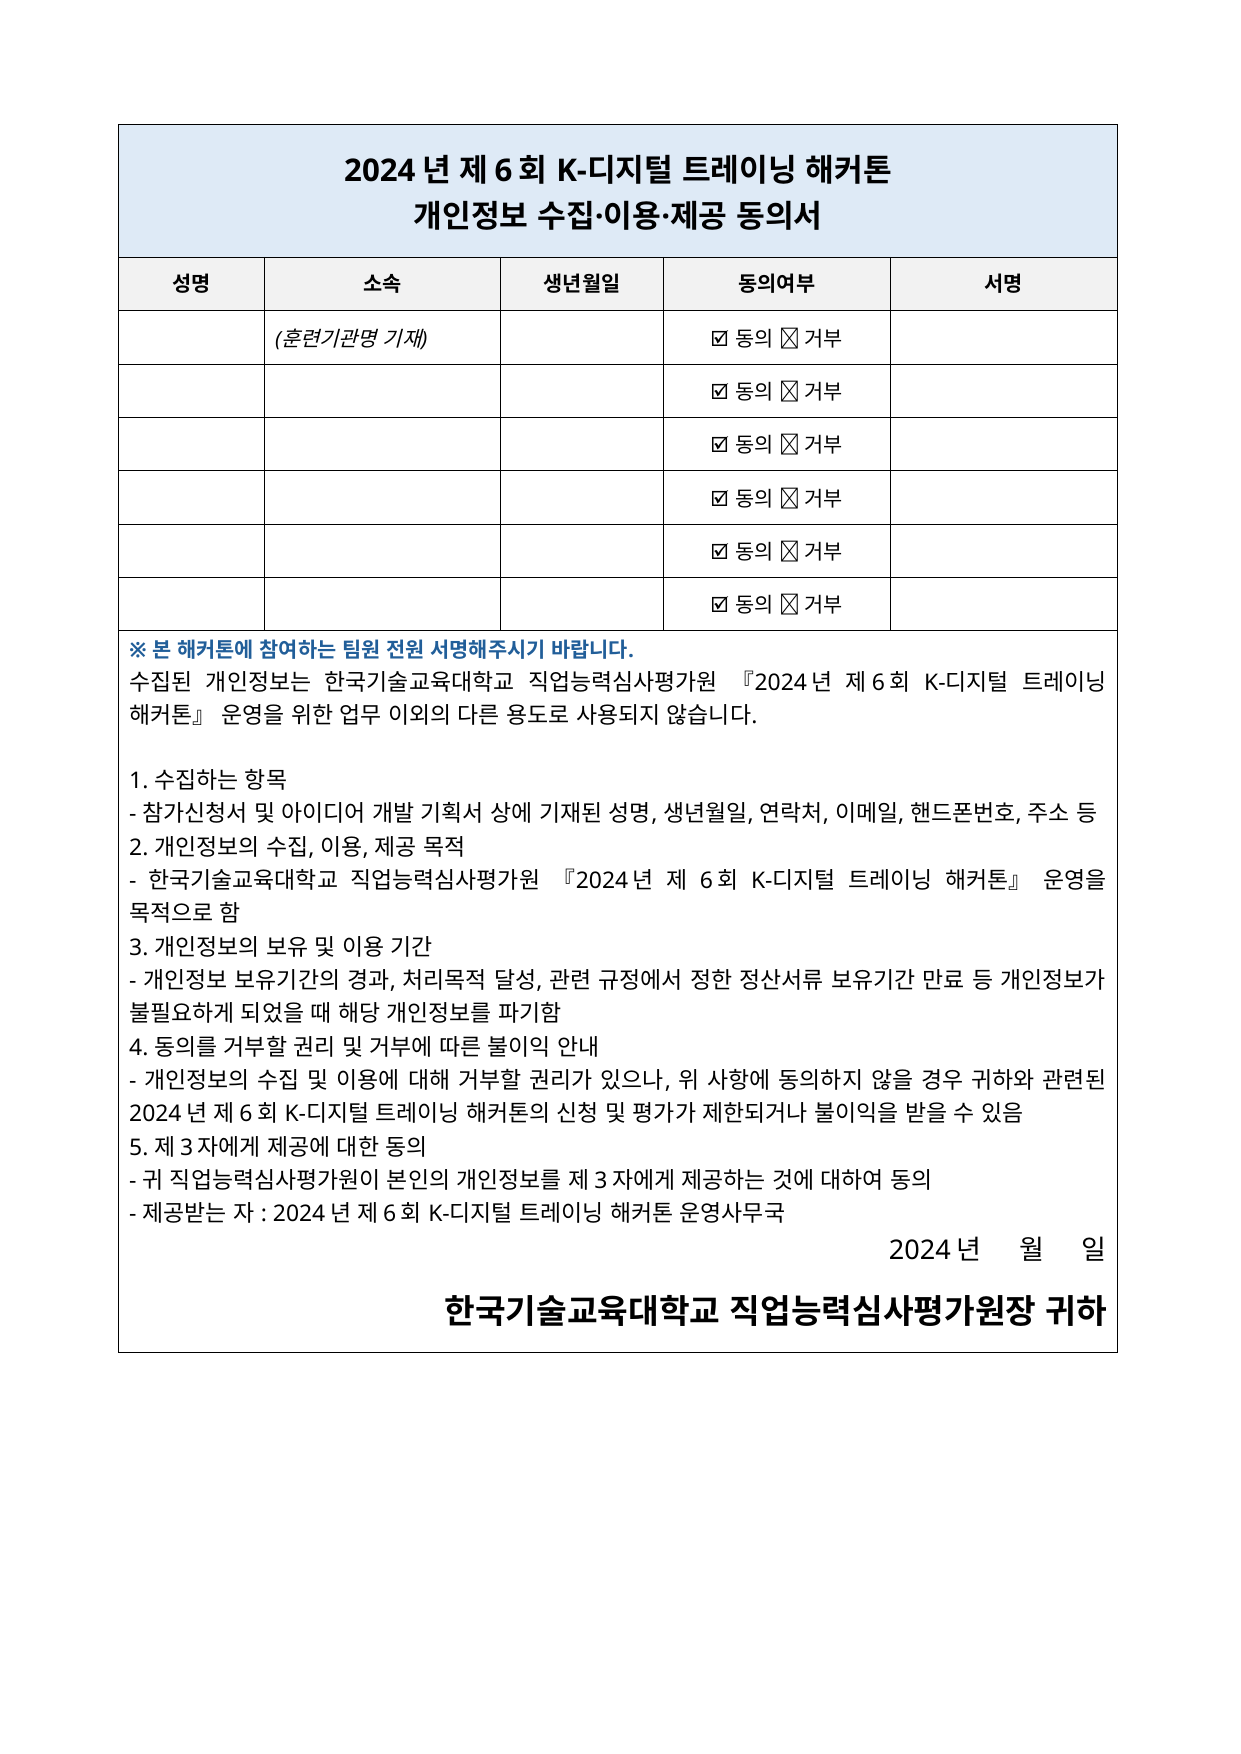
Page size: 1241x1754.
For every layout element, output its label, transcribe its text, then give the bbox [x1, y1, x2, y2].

table_cell [891, 525, 1117, 577]
table_cell [501, 471, 663, 523]
table_cell (훈련기관명 기재) [265, 311, 500, 363]
table_cell [265, 365, 500, 417]
table_cell 서명 [891, 258, 1117, 310]
table_cell 동의 거부 [664, 471, 890, 523]
table_cell [501, 525, 663, 577]
table_cell [501, 578, 663, 630]
table_cell [119, 418, 264, 470]
table_cell [119, 311, 264, 363]
table_cell 동의 거부 [664, 525, 890, 577]
table_cell [265, 525, 500, 577]
table_cell [119, 365, 264, 417]
table_cell [265, 578, 500, 630]
table_cell 동의 거부 [664, 418, 890, 470]
table_cell 소속 [265, 258, 500, 310]
table_cell 성명 [119, 258, 264, 310]
table_cell [501, 311, 663, 363]
table_cell 동의여부 [664, 258, 890, 310]
table_cell ※ 본 해커톤에 참여하는 팀원 전원 서명해주시기 바랍니다. 수집된 개인정보는 한국기술교육대학교 직업능력심사평가원 『2024년 제6회 K-디지털 트레이닝 해커톤』 운영을 위한 업무 이외의 다른 용도로 사용되지 않습니다. 1. 수집하는 항목 - 참가신청서 및 아이디어 개발 기획서 상에 기재된 성명, 생년월일, 연락처, 이메일, 핸드폰번호, 주소 등 2. 개인정보의 수집, 이용, 제공 목적 - 한국기술교육대학교 직업능력심사평가원 『2024년 제 6회 K-디지털 트레이닝 해커톤』 운영을 목적으로 함 3. 개인정보의 보유 및 이용 기간 - 개인정보 보유기간의 경과, 처리목적 달성, 관련 규정에서 정한 정산서류 보유기간 만료 등 개인정보가 불필요하게 되었을 때 해당 개인정보를 파기함 4. 동의를 거부할 권리 및 거부에 따른 불이익 안내 - 개인정보의 수집 및 이용에 대해 거부할 권리가 있으나, 위 사항에 동의하지 않을 경우 귀하와 관련된 2024년 제6회 K-디지털 트레이닝 해커톤의 신청 및 평가가 제한되거나 불이익을 받을 수 있음 5. 제3자에게 제공에 대한 동의 - 귀 직업능력심사평가원이 본인의 개인정보를 제3자에게 제공하는 것에 대하여 동의 - 제공받는 자 : 2024년 제6회 K-디지털 트레이닝 해커톤 운영사무국 2024년 월 일 한국기술교육대학교 직업능력심사평가원장 귀하 [119, 631, 1117, 1352]
table_cell 생년월일 [501, 258, 663, 310]
table_cell [891, 365, 1117, 417]
table_cell [891, 471, 1117, 523]
table_cell 2024년 제6회 K-디지털 트레이닝 해커톤 개인정보 수집·이용·제공 동의서 [119, 125, 1117, 257]
table_cell [501, 418, 663, 470]
table_cell 동의 거부 [664, 311, 890, 363]
table_cell [891, 418, 1117, 470]
table_cell [119, 525, 264, 577]
table_cell [891, 311, 1117, 363]
table_cell 동의 거부 [664, 365, 890, 417]
table_cell [119, 471, 264, 523]
table_cell [119, 578, 264, 630]
table_cell [891, 578, 1117, 630]
table_cell [501, 365, 663, 417]
table_cell 동의 거부 [664, 578, 890, 630]
table_cell [265, 418, 500, 470]
table_cell [265, 471, 500, 523]
